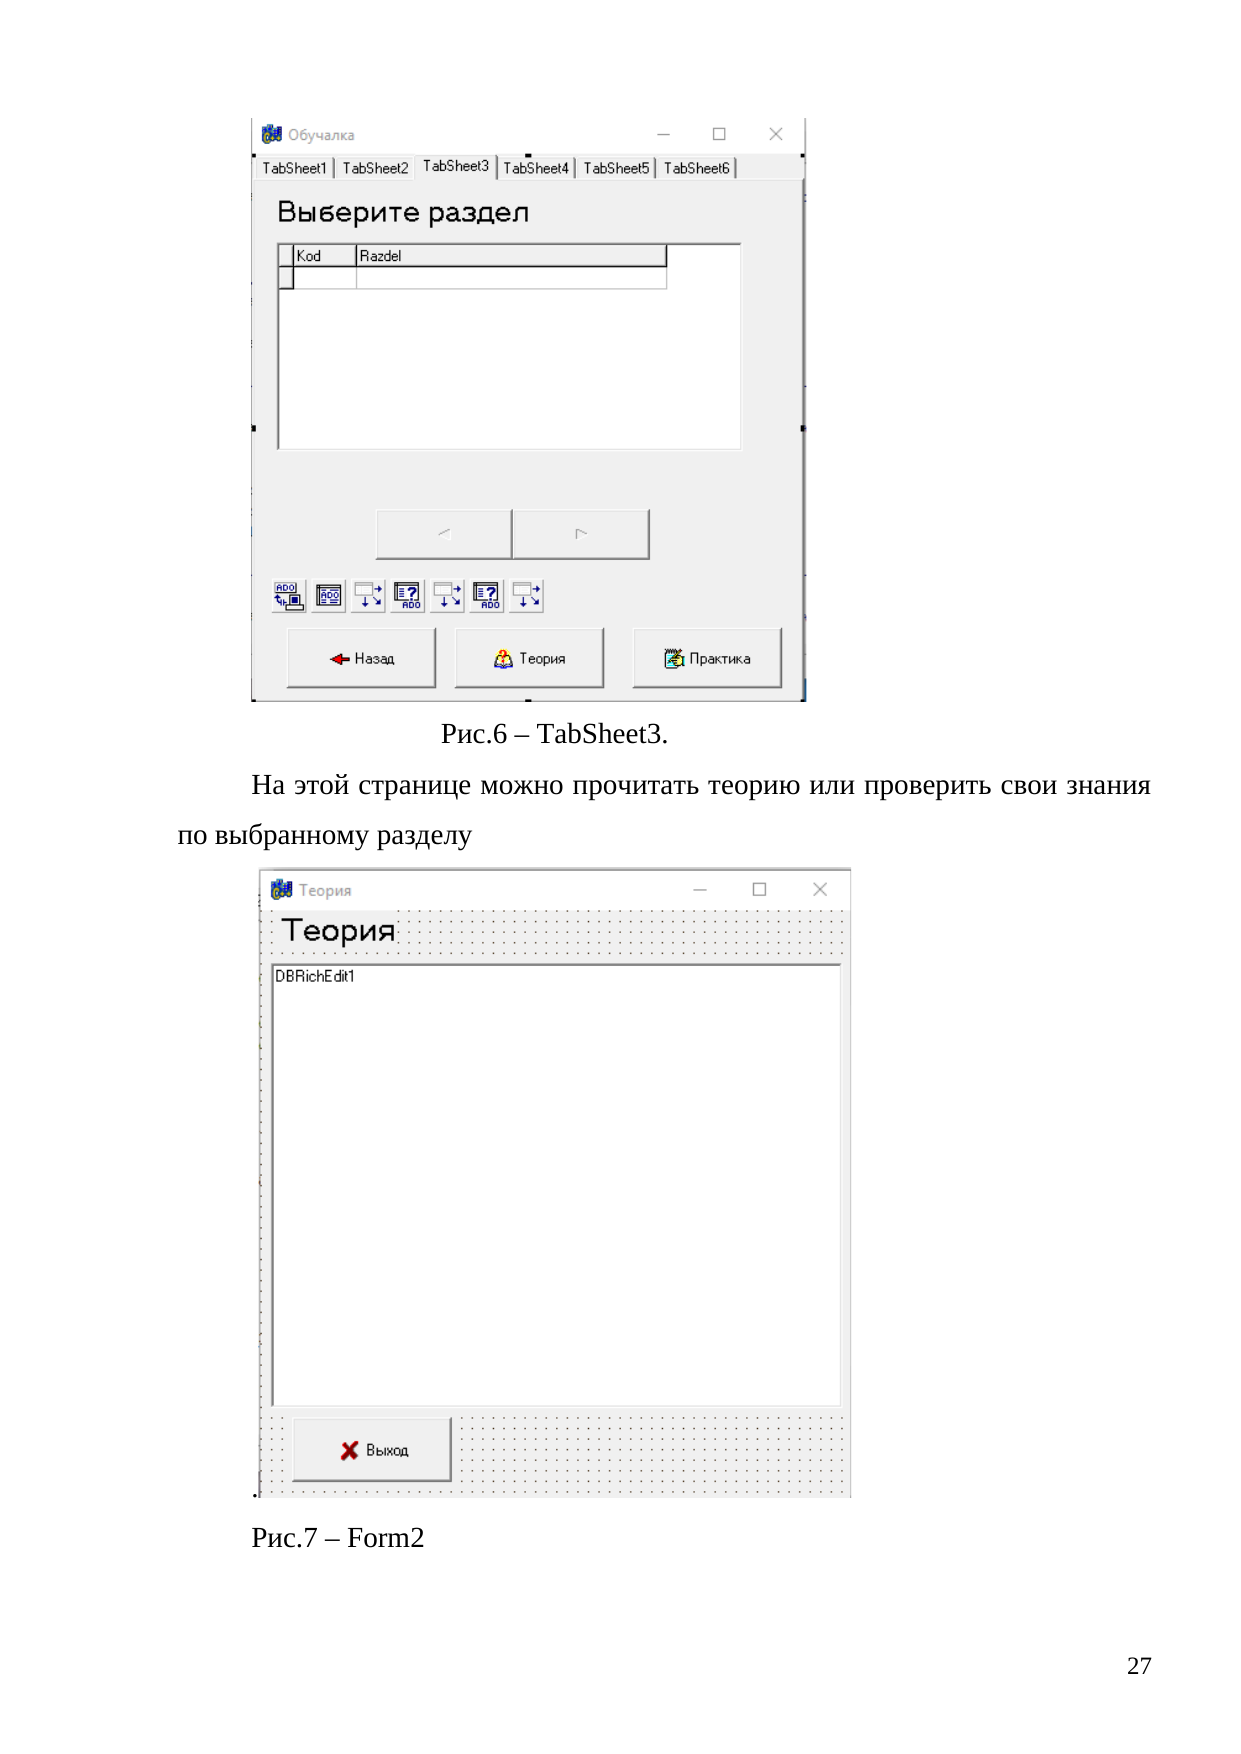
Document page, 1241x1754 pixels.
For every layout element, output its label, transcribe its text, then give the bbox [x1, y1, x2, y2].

text Рис.6 – TabSheet3. [177, 716, 1152, 750]
text Рис.7 – Form2 [177, 1520, 1152, 1554]
picture [258, 867, 852, 1498]
picture [251, 118, 807, 702]
text На этой странице можно прочитать теорию или проверить свои знания по выбранному разделу [177, 767, 1152, 851]
